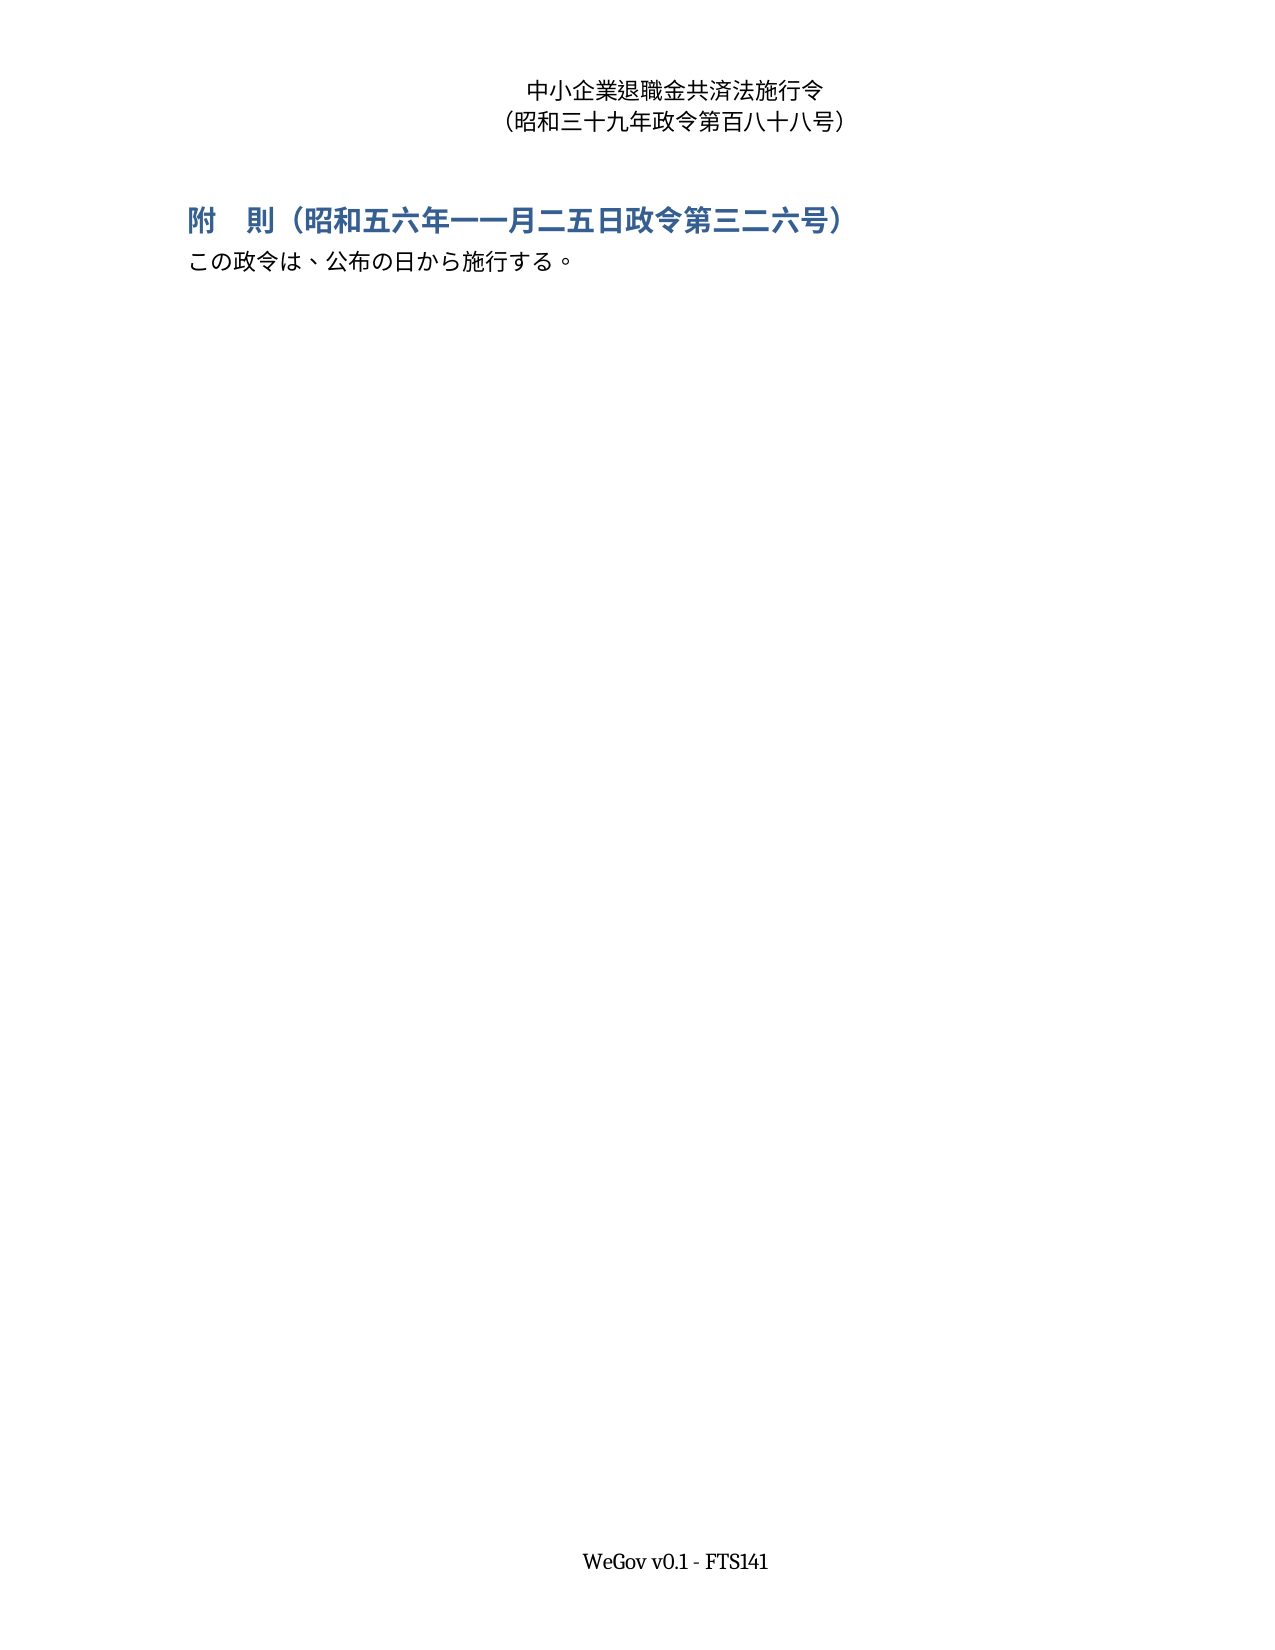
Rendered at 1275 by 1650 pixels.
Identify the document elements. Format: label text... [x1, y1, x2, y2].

text この政令は、公布の日から施行する。 [187, 246, 1087, 277]
subtitle 附 則（昭和五六年一一月二五日政令第三二六号） [187, 200, 1087, 240]
